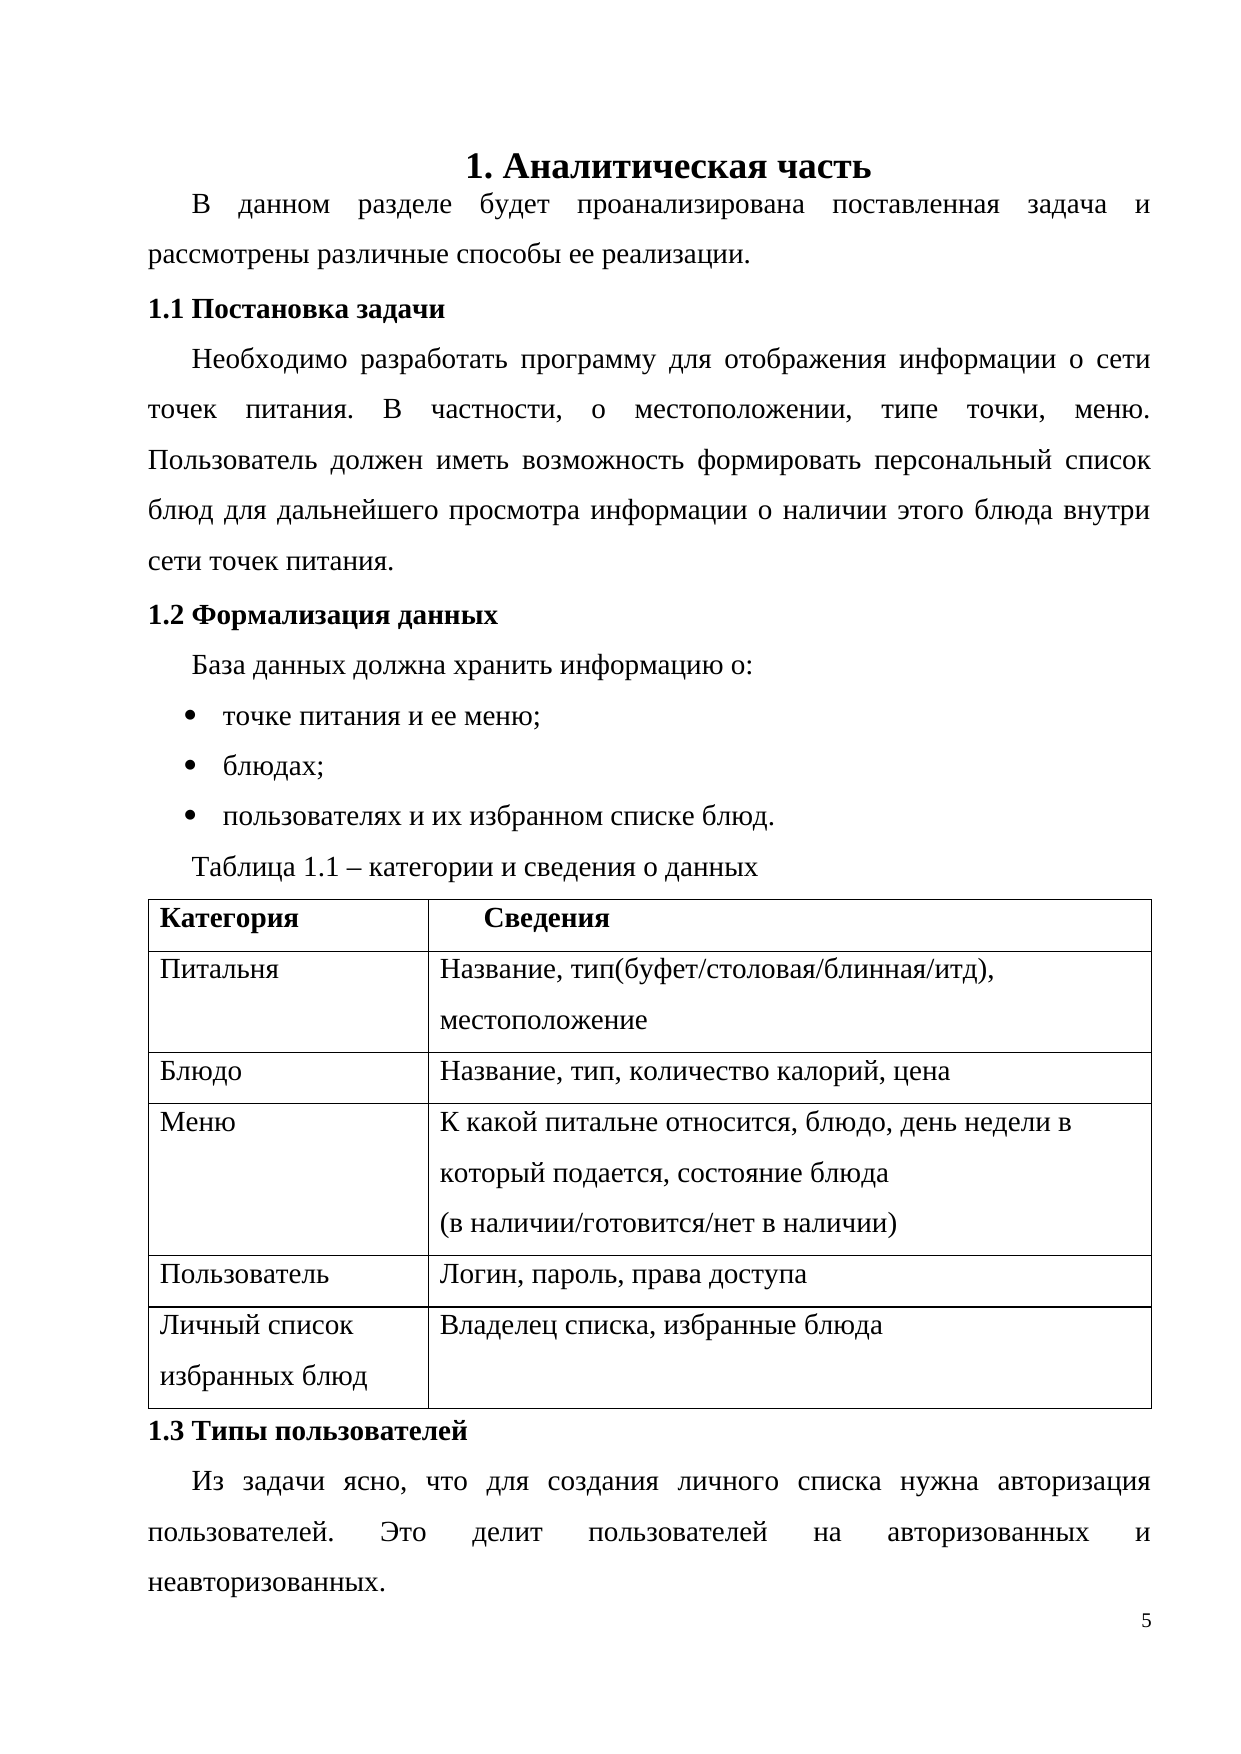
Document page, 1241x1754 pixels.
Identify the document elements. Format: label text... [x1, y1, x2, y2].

subtitle Аналитическая часть [185, 143, 1152, 186]
table_cell Название, тип(буфет/столовая/блинная/итд), местоположение [429, 952, 1151, 1052]
text Таблица 1.1 – категории и сведения о данных [148, 849, 1152, 882]
subtitle 1.3 Типы пользователей [148, 1413, 1152, 1447]
table_cell Питальня [149, 952, 428, 1052]
table_cell Логин, пароль, права доступа [429, 1256, 1151, 1306]
text База данных должна хранить информацию о: [148, 647, 1152, 681]
table_cell Пользователь [149, 1256, 428, 1306]
table_header Сведения [429, 900, 1151, 951]
table_header Категория [149, 900, 428, 951]
table_cell Блюдо [149, 1053, 428, 1103]
table_cell К какой питальне относится, блюдо, день недели в который подается, состояние блюда (в наличии/готовится/нет в наличии) [429, 1104, 1151, 1255]
subtitle 1.2 Формализация данных [148, 597, 1152, 631]
table_cell Владелец списка, избранные блюда [429, 1308, 1151, 1408]
table_cell Меню [149, 1104, 428, 1255]
subtitle Постановка задачи [148, 291, 1152, 324]
list пользователях и их избранном списке блюд. [185, 798, 1152, 832]
text В данном разделе будет проанализирована поставленная задача и рассмотрены различные способы ее реализации. [148, 186, 1152, 270]
text Необходимо разработать программу для отображения информации о сети точек питания. В частности, о местоположении, типе точки, меню. Пользователь должен иметь возможность формировать персональный список блюд для дальнейшего просмотра информации о наличии этого блюда внутри сети точек питания. [148, 341, 1152, 576]
text Из задачи ясно, что для создания личного списка нужна авторизация пользователей. Это делит пользователей на авторизованных и неавторизованных. [148, 1463, 1152, 1598]
table_cell Личный список избранных блюд [149, 1308, 428, 1408]
table_cell Название, тип, количество калорий, цена [429, 1053, 1151, 1103]
list точке питания и ее меню; [185, 698, 1152, 731]
list блюдах; [185, 748, 1152, 782]
